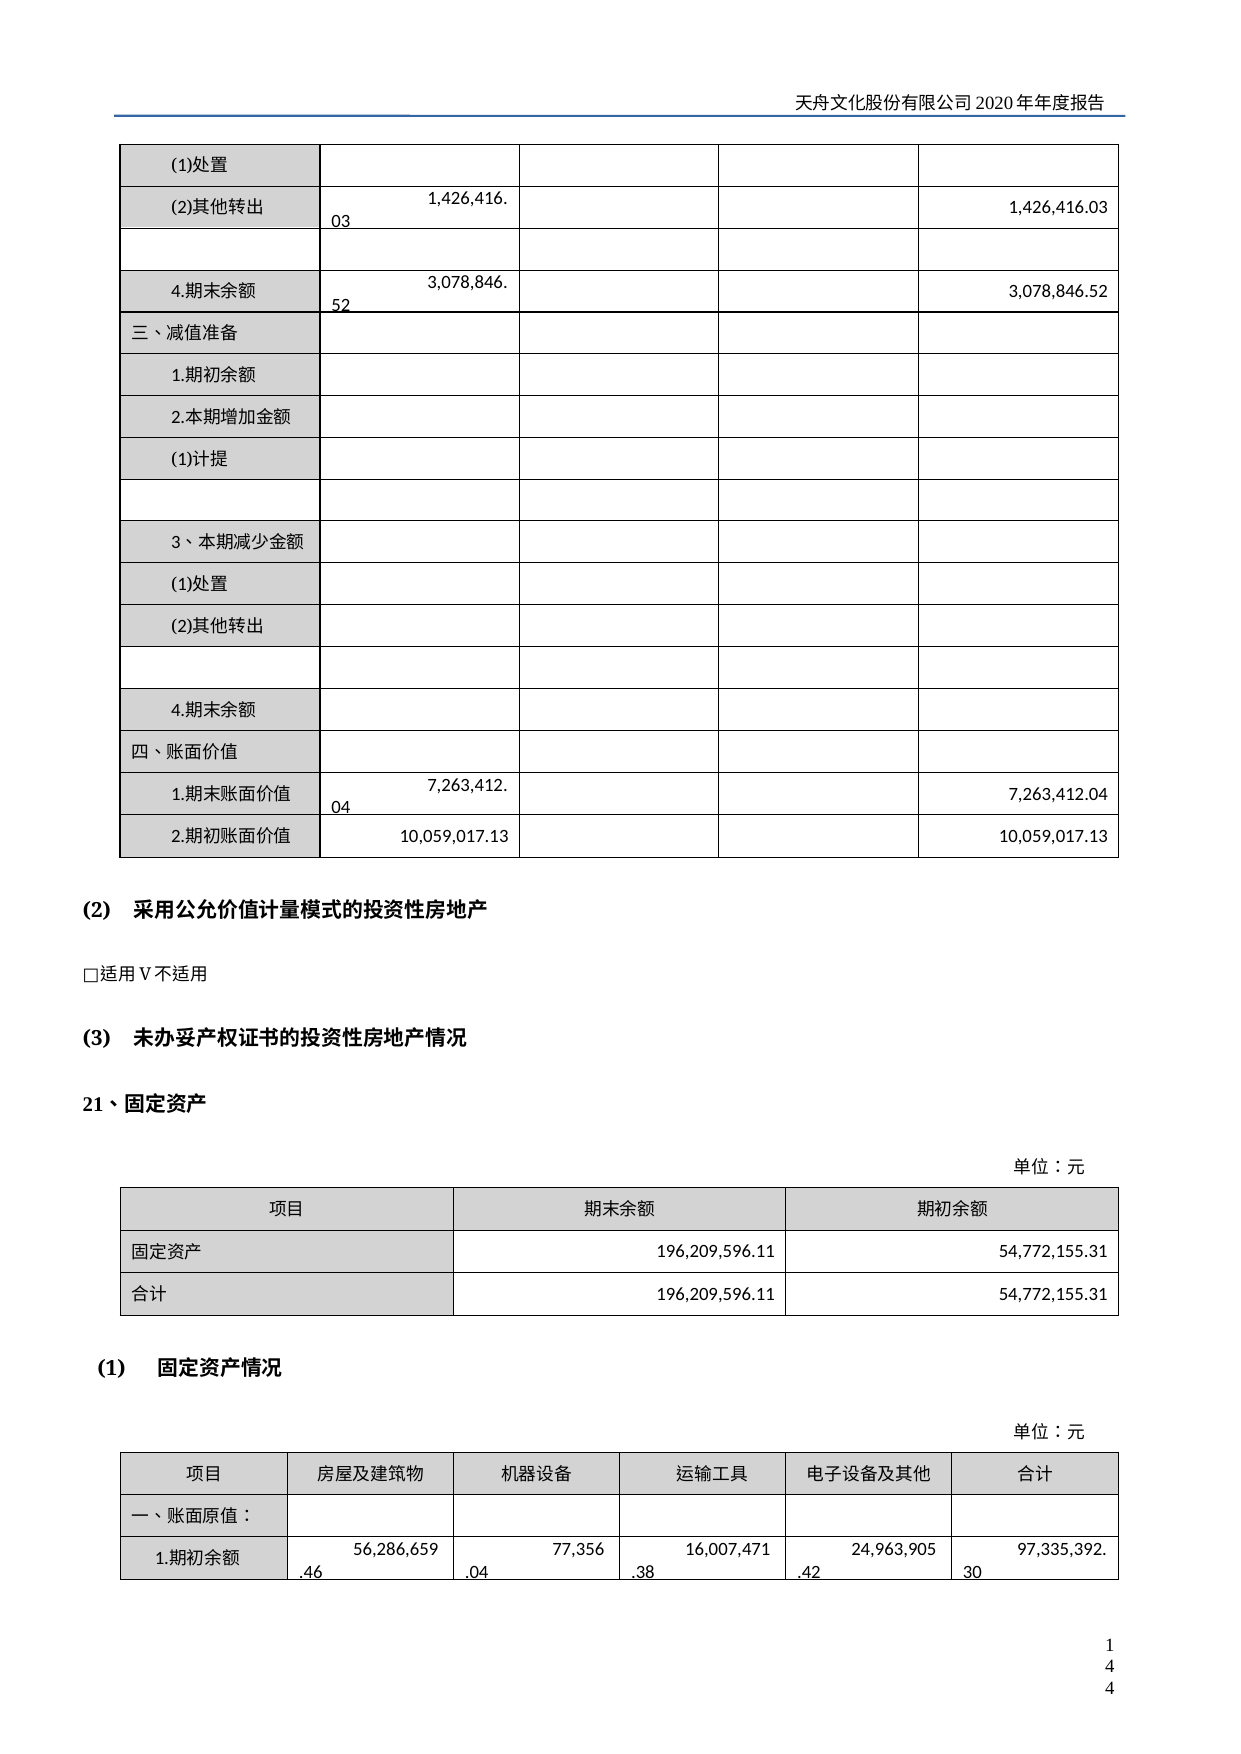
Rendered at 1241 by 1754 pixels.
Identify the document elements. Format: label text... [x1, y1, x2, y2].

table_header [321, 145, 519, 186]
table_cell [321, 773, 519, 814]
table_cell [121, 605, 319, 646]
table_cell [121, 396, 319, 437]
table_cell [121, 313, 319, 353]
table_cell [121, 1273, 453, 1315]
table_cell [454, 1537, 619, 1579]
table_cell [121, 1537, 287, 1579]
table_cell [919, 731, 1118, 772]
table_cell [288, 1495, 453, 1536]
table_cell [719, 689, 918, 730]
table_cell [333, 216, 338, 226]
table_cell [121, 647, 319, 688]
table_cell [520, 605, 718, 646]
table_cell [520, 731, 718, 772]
text 单位：元 [1014, 1155, 1157, 1179]
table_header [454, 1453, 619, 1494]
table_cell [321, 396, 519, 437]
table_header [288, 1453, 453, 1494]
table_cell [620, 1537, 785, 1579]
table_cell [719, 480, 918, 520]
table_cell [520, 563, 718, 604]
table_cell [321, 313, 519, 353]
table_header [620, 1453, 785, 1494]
text □适用V不适用 [82, 961, 1157, 985]
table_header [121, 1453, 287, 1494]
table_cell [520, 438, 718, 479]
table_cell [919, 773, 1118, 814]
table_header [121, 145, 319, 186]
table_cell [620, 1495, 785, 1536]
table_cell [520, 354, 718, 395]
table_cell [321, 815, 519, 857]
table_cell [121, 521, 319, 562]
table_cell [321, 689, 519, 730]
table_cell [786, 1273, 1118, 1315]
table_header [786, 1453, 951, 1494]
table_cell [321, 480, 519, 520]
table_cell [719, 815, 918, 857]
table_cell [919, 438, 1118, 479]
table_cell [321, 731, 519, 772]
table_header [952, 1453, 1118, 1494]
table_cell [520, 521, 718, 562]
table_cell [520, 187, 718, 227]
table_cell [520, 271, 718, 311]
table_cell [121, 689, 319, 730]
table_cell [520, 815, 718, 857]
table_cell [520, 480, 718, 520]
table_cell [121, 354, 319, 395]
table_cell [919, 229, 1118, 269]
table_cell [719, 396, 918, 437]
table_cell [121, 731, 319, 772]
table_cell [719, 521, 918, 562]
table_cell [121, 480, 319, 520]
text 单位：元 [1014, 1419, 1157, 1443]
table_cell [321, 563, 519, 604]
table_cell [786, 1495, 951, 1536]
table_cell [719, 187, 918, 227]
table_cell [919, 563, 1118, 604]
text 21、固定资产 [82, 1089, 1157, 1117]
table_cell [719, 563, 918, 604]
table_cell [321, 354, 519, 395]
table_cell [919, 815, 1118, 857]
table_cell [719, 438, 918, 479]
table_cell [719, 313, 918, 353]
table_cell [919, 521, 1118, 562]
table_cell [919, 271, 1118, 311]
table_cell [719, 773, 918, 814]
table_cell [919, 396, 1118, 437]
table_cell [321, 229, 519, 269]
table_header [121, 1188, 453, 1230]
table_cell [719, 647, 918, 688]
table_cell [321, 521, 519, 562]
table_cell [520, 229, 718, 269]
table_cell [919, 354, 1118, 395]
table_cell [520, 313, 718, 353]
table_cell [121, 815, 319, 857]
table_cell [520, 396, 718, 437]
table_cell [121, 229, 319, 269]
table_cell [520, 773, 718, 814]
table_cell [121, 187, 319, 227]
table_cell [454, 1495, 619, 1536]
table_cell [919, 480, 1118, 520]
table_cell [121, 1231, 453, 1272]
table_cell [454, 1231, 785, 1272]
list 采用公允价值计量模式的投资性房地产 [82, 895, 1157, 924]
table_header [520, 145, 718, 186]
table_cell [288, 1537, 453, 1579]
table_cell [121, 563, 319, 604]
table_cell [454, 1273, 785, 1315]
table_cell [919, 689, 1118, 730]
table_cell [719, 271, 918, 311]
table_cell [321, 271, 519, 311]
list 未办妥产权证书的投资性房地产情况 [82, 1023, 1157, 1051]
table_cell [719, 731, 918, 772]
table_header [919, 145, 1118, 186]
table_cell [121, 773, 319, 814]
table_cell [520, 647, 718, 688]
list 固定资产情况 [82, 1353, 1157, 1382]
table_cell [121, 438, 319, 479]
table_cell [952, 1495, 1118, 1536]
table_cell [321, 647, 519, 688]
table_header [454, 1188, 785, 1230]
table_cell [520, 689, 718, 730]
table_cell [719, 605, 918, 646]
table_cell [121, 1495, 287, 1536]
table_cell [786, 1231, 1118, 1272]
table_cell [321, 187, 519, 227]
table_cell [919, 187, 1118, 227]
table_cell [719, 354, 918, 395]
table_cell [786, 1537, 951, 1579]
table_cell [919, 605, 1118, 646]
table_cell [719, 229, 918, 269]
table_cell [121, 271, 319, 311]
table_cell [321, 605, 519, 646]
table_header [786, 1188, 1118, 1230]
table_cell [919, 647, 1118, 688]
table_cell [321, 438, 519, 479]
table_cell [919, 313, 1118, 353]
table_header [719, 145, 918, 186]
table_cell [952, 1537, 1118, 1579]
